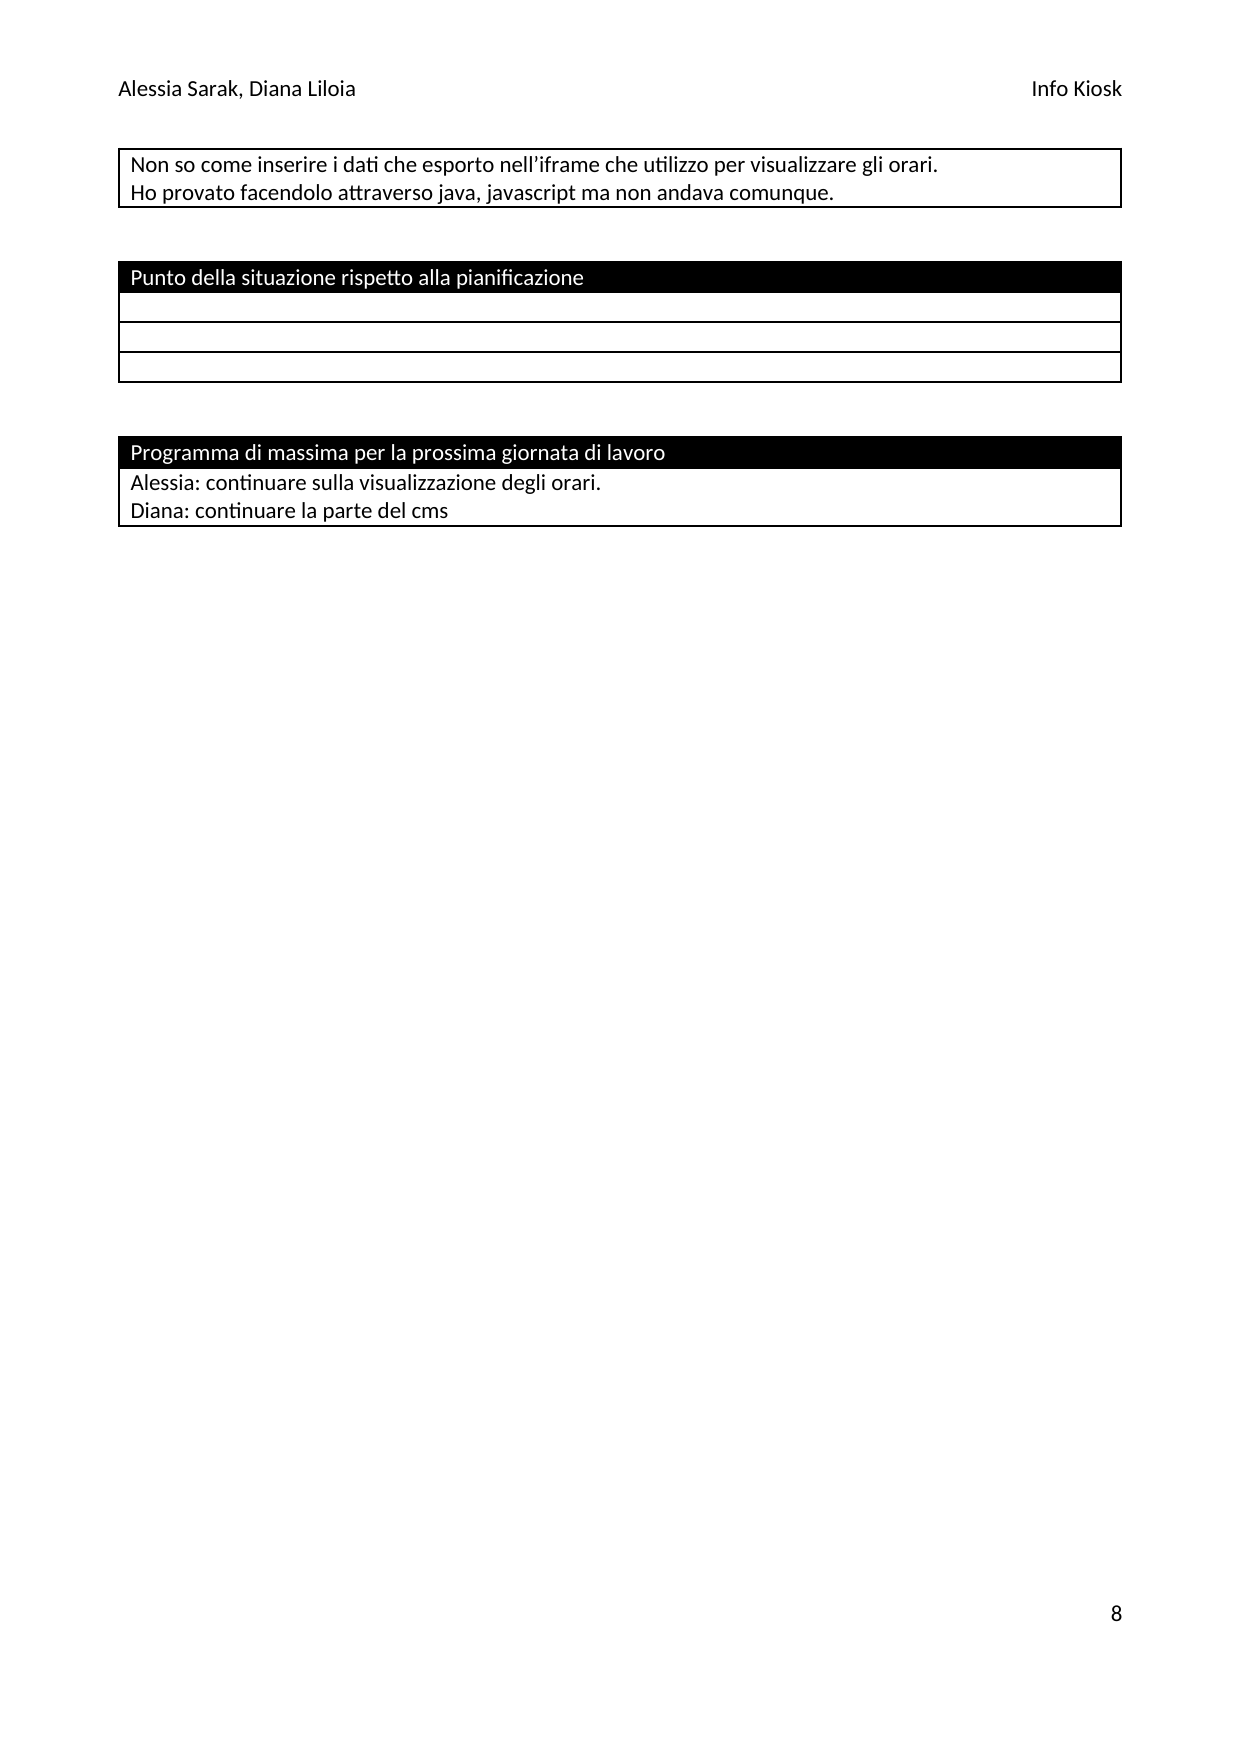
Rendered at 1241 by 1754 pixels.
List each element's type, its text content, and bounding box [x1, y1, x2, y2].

table_cell Alessia: continuare sulla visualizzazione degli orari. Diana: continuare la parte del cms [120, 469, 1120, 524]
table_header Programma di massima per la prossima giornata di lavoro [120, 439, 1120, 466]
table_cell [120, 323, 1120, 351]
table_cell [120, 150, 1120, 206]
table_cell [120, 293, 1120, 321]
table_cell [120, 353, 1120, 381]
table_header Punto della situazione rispetto alla pianificazione [120, 263, 1120, 291]
